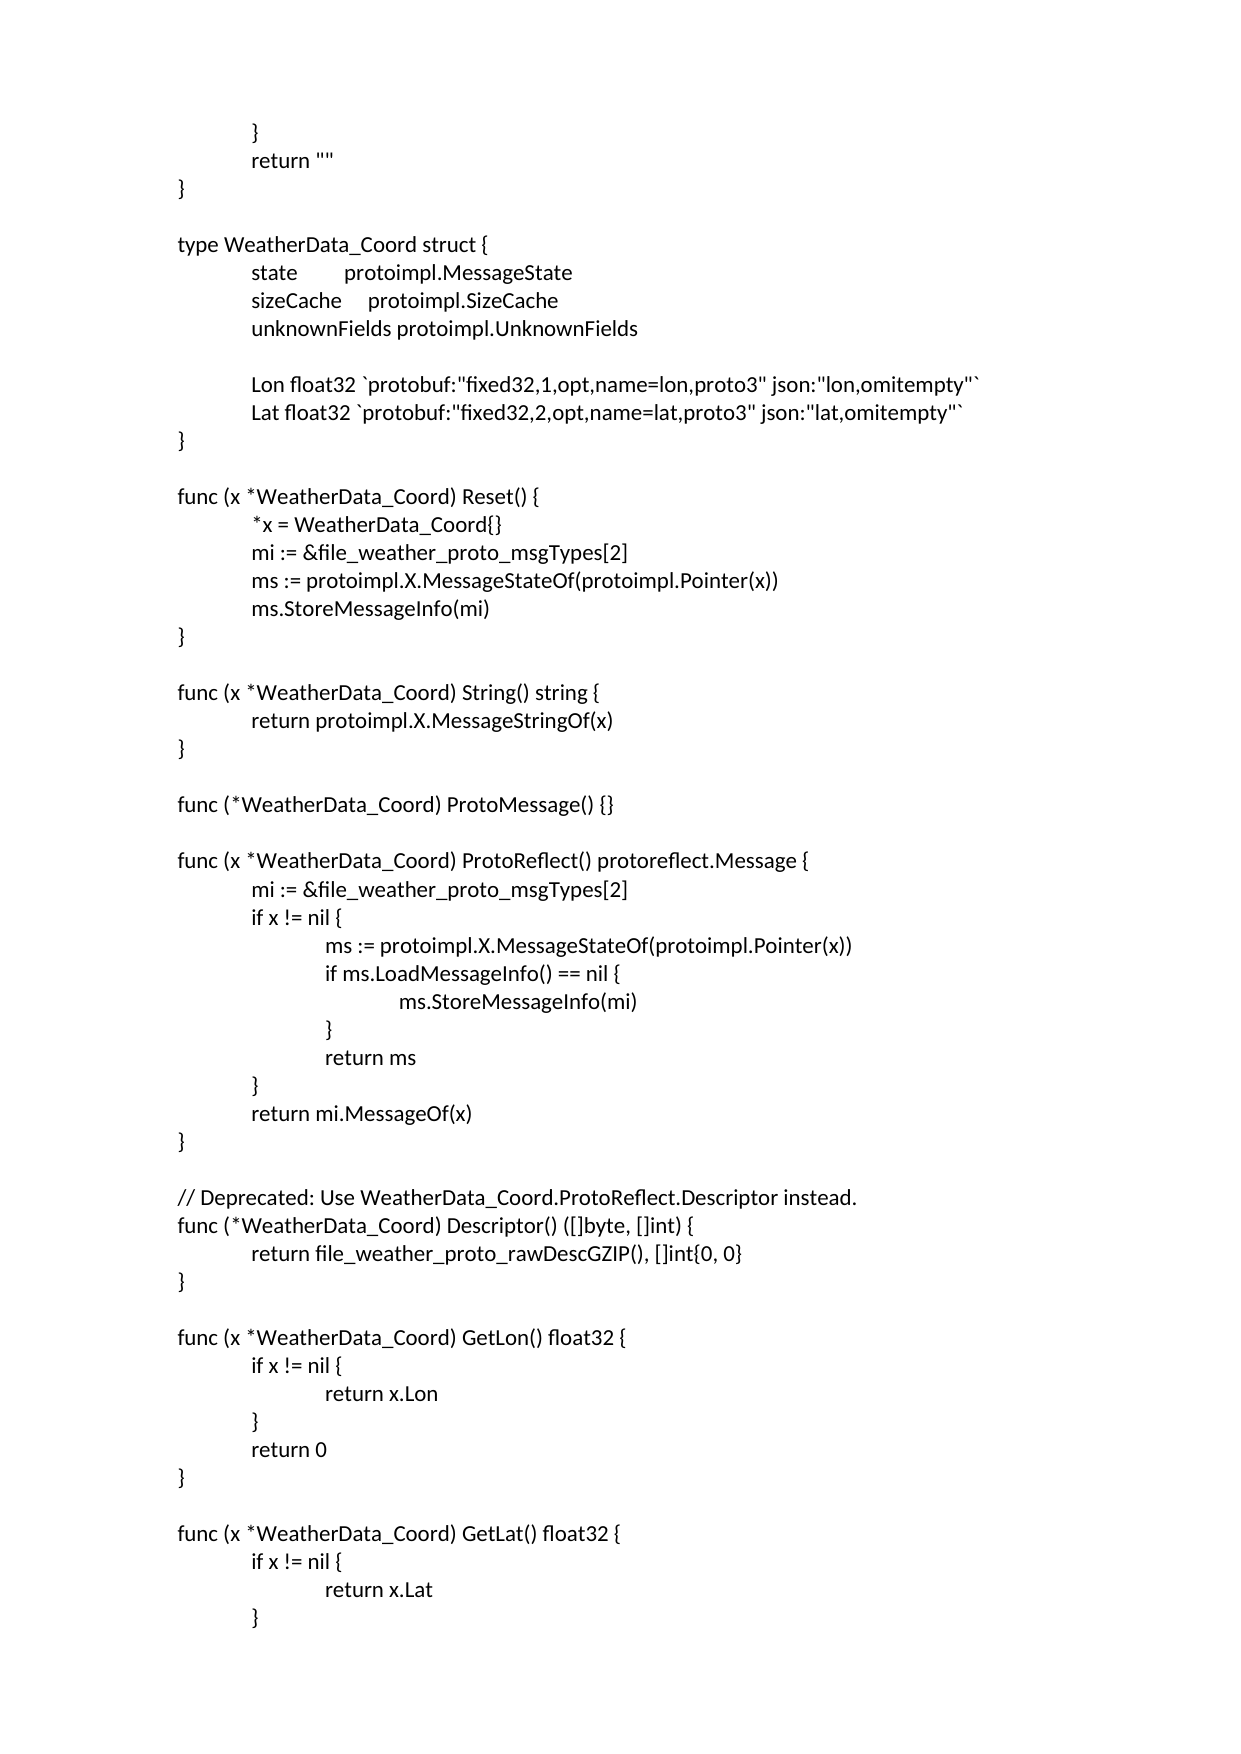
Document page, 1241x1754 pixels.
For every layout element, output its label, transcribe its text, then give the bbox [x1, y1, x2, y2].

text mi := &file_weather_proto_msgTypes[2] [177, 875, 1152, 903]
text } [177, 426, 1152, 454]
text func (x *WeatherData_Coord) Reset() { [177, 482, 1152, 510]
text if x != nil { [177, 1351, 1152, 1379]
text return 0 [177, 1435, 1152, 1463]
text } [177, 1267, 1152, 1295]
text return x.Lon [177, 1379, 1152, 1407]
text state protoimpl.MessageState [177, 258, 1152, 286]
text } [177, 1603, 1152, 1631]
text } [177, 622, 1152, 651]
text return x.Lat [177, 1575, 1152, 1603]
text } [177, 1071, 1152, 1099]
text if x != nil { [177, 903, 1152, 931]
text type WeatherData_Coord struct { [177, 230, 1152, 258]
text return file_weather_proto_rawDescGZIP(), []int{0, 0} [177, 1239, 1152, 1267]
text if ms.LoadMessageInfo() == nil { [177, 959, 1152, 987]
text func (x *WeatherData_Coord) ProtoReflect() protoreflect.Message { [177, 847, 1152, 875]
text ms := protoimpl.X.MessageStateOf(protoimpl.Pointer(x)) [177, 566, 1152, 594]
text } [177, 174, 1152, 202]
text func (x *WeatherData_Coord) GetLat() float32 { [177, 1519, 1152, 1547]
text } [177, 1407, 1152, 1435]
text sizeCache protoimpl.SizeCache [177, 286, 1152, 314]
text *x = WeatherData_Coord{} [177, 510, 1152, 538]
text Lon float32 `protobuf:"fixed32,1,opt,name=lon,proto3" json:"lon,omitempty"` [177, 370, 1152, 398]
text } [177, 1015, 1152, 1043]
text mi := &file_weather_proto_msgTypes[2] [177, 538, 1152, 566]
text Lat float32 `protobuf:"fixed32,2,opt,name=lat,proto3" json:"lat,omitempty"` [177, 398, 1152, 426]
text func (x *WeatherData_Coord) String() string { [177, 678, 1152, 707]
text } [177, 1127, 1152, 1155]
text unknownFields protoimpl.UnknownFields [177, 314, 1152, 342]
text } [177, 1463, 1152, 1491]
text ms.StoreMessageInfo(mi) [177, 987, 1152, 1015]
text func (x *WeatherData_Coord) GetLon() float32 { [177, 1323, 1152, 1351]
text func (*WeatherData_Coord) Descriptor() ([]byte, []int) { [177, 1211, 1152, 1239]
text return "" [177, 146, 1152, 174]
text return mi.MessageOf(x) [177, 1099, 1152, 1127]
text func (*WeatherData_Coord) ProtoMessage() {} [177, 791, 1152, 819]
text // Deprecated: Use WeatherData_Coord.ProtoReflect.Descriptor instead. [177, 1183, 1152, 1211]
text } [177, 734, 1152, 763]
text ms.StoreMessageInfo(mi) [177, 594, 1152, 622]
text return ms [177, 1043, 1152, 1071]
text if x != nil { [177, 1547, 1152, 1575]
text return protoimpl.X.MessageStringOf(x) [177, 707, 1152, 734]
text } [177, 118, 1152, 146]
text ms := protoimpl.X.MessageStateOf(protoimpl.Pointer(x)) [177, 931, 1152, 959]
